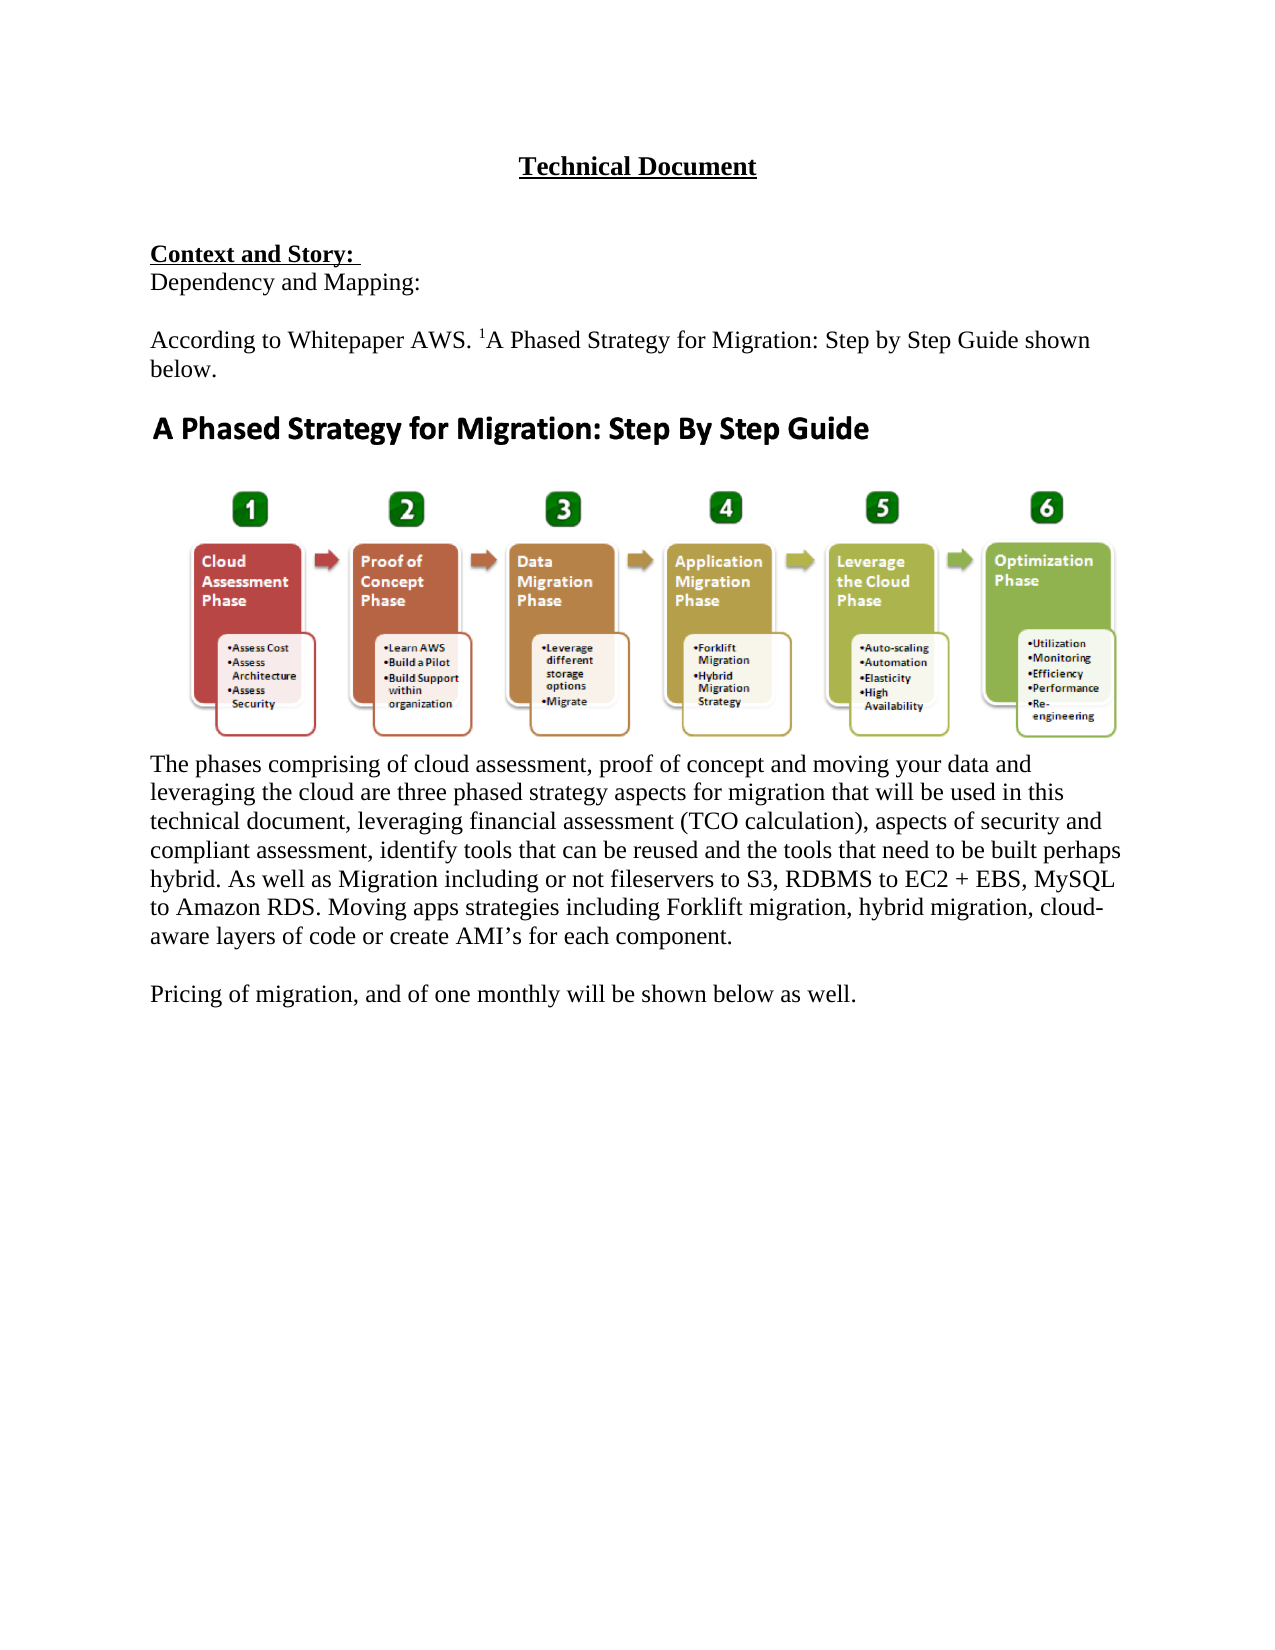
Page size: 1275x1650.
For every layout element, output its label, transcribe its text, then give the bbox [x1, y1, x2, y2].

text Pricing of migration, and of one monthly will be shown below as well. [150, 979, 1125, 1007]
picture [150, 411, 1125, 749]
text Context and Story: [150, 239, 1125, 267]
text According to Whitepaper AWS. 1A Phased Strategy for Migration: Step by Step Guide shown below. [150, 325, 1125, 382]
text Dependency and Mapping: [150, 267, 1125, 296]
text Technical Document [150, 150, 1125, 181]
text The phases comprising of cloud assessment, proof of concept and moving your data and leveraging the cloud are three phased strategy aspects for migration that will be used in this technical document, leveraging financial assessment (TCO calculation), aspects of security and compliant assessment, identify tools that can be reused and the tools that need to be built perhaps hybrid. As well as Migration including or not fileservers to S3, RDBMS to EC2 + EBS, MySQL to Amazon RDS. Moving apps strategies including Forklift migration, hybrid migration, cloud-aware layers of code or create AMI’s for each component. [150, 749, 1125, 950]
